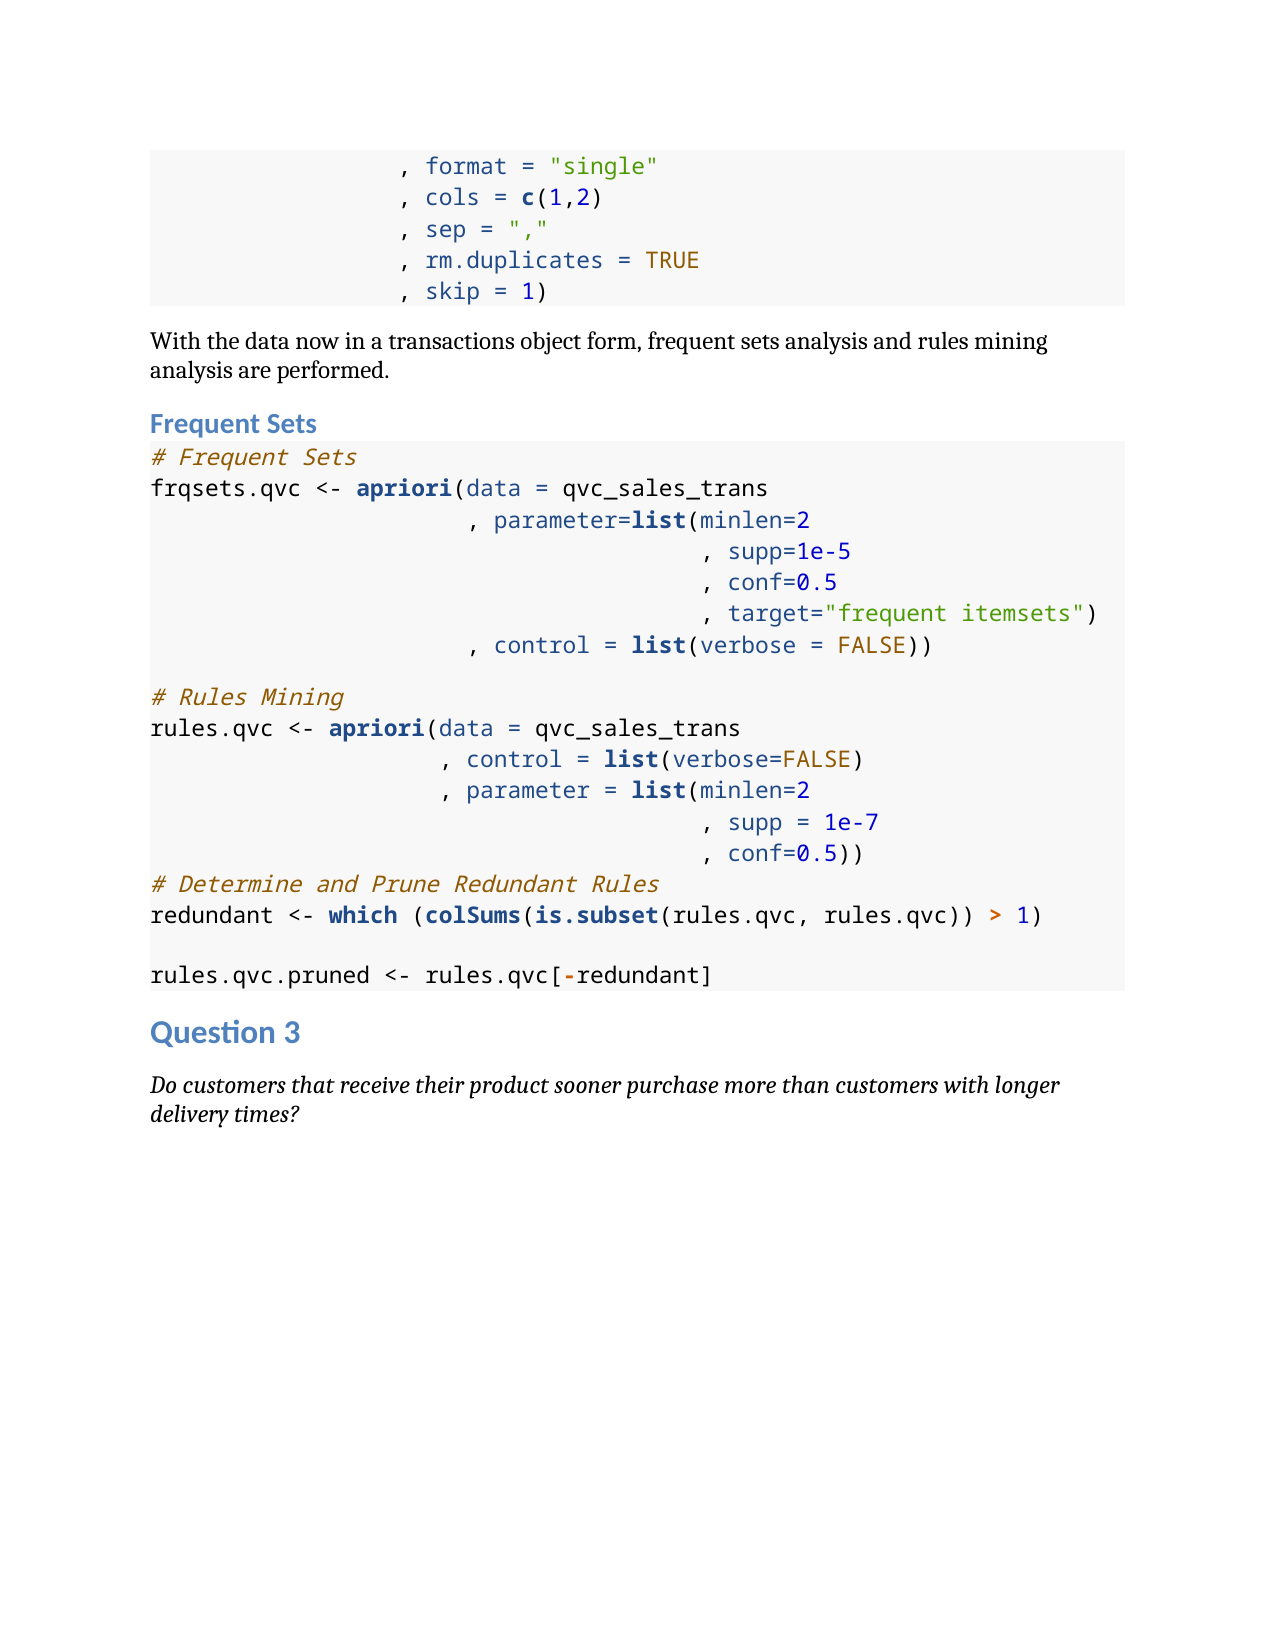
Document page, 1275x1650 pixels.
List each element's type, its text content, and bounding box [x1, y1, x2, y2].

subtitle Question 3 [150, 1011, 1125, 1052]
subtitle Frequent Sets [150, 405, 1125, 441]
text # Frequent Sets frqsets.qvc <- apriori(data = qvc_sales_trans , parameter=list(minlen=2 , supp=1e-5 , conf=0.5 , target="frequent itemsets") , control = list(verbose = FALSE)) [150, 441, 1125, 660]
text Do customers that receive their product sooner purchase more than customers with longer delivery times? [150, 1071, 1125, 1128]
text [150, 150, 1125, 306]
text With the data now in a transactions object form, frequent sets analysis and rules mining analysis are performed. [150, 327, 1125, 384]
text # Rules Mining rules.qvc <- apriori(data = qvc_sales_trans , control = list(verbose=FALSE) , parameter = list(minlen=2 , supp = 1e-7 , conf=0.5)) # Determine and Prune Redundant Rules redundant <- which (colSums(is.subset(rules.qvc, rules.qvc)) > 1) rules.qvc.pruned <- rules.qvc[-redundant] [150, 681, 1125, 991]
